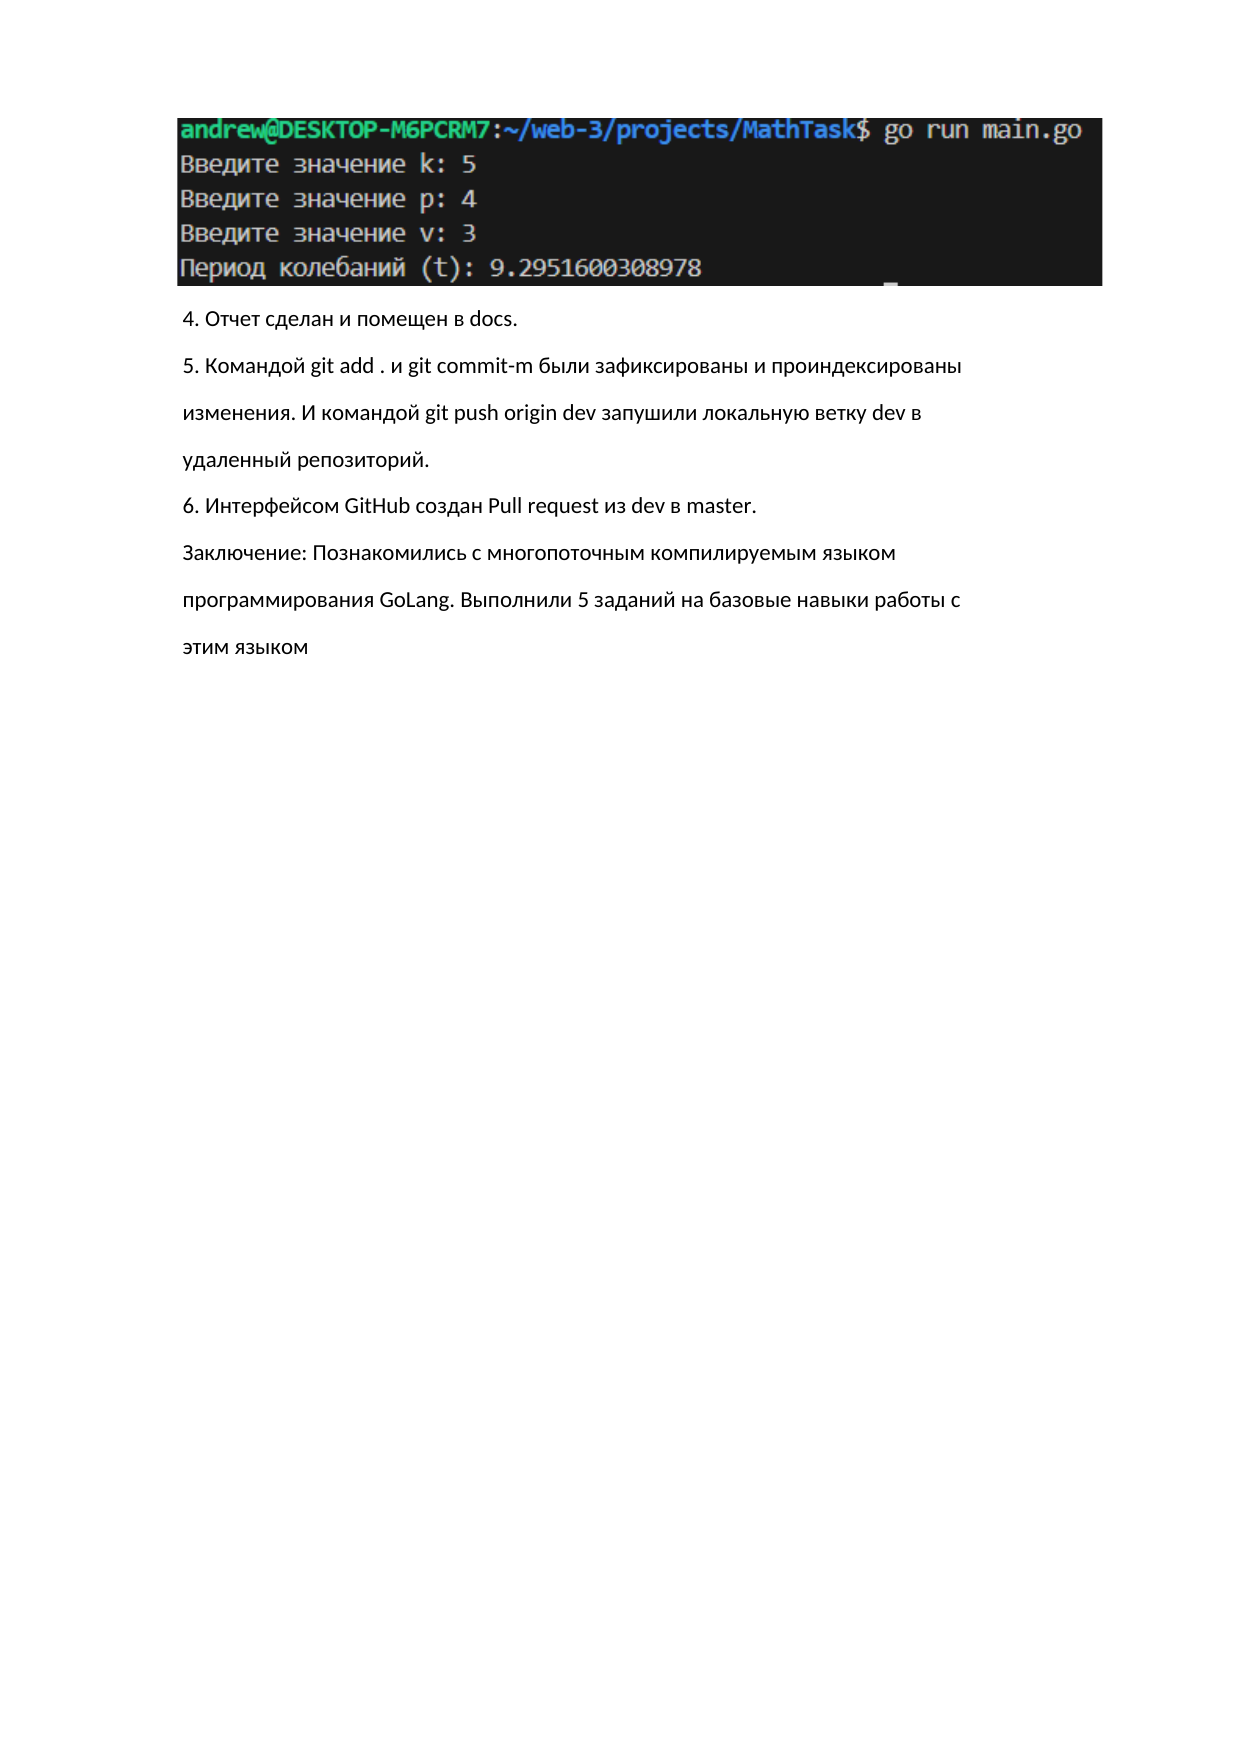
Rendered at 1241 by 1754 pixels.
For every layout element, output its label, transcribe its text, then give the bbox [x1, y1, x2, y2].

text Заключение: Познакомились с многопоточным компилируемым языком [177, 538, 1152, 567]
text этим языком [177, 632, 1152, 660]
text 6. Интерфейсом GitHub создан Pull request из dev в master. [177, 492, 1152, 520]
text 4. Отчет сделан и помещен в docs. [177, 304, 1152, 332]
text удаленный репозиторий. [177, 445, 1152, 473]
picture [177, 118, 1103, 286]
text программирования GoLang. Выполнили 5 заданий на базовые навыки работы с [177, 585, 1152, 613]
text 5. Командой git add . и git commit-m были зафиксированы и проиндексированы [177, 351, 1152, 379]
text изменения. И командой git push origin dev запушили локальную ветку dev в [177, 398, 1152, 426]
